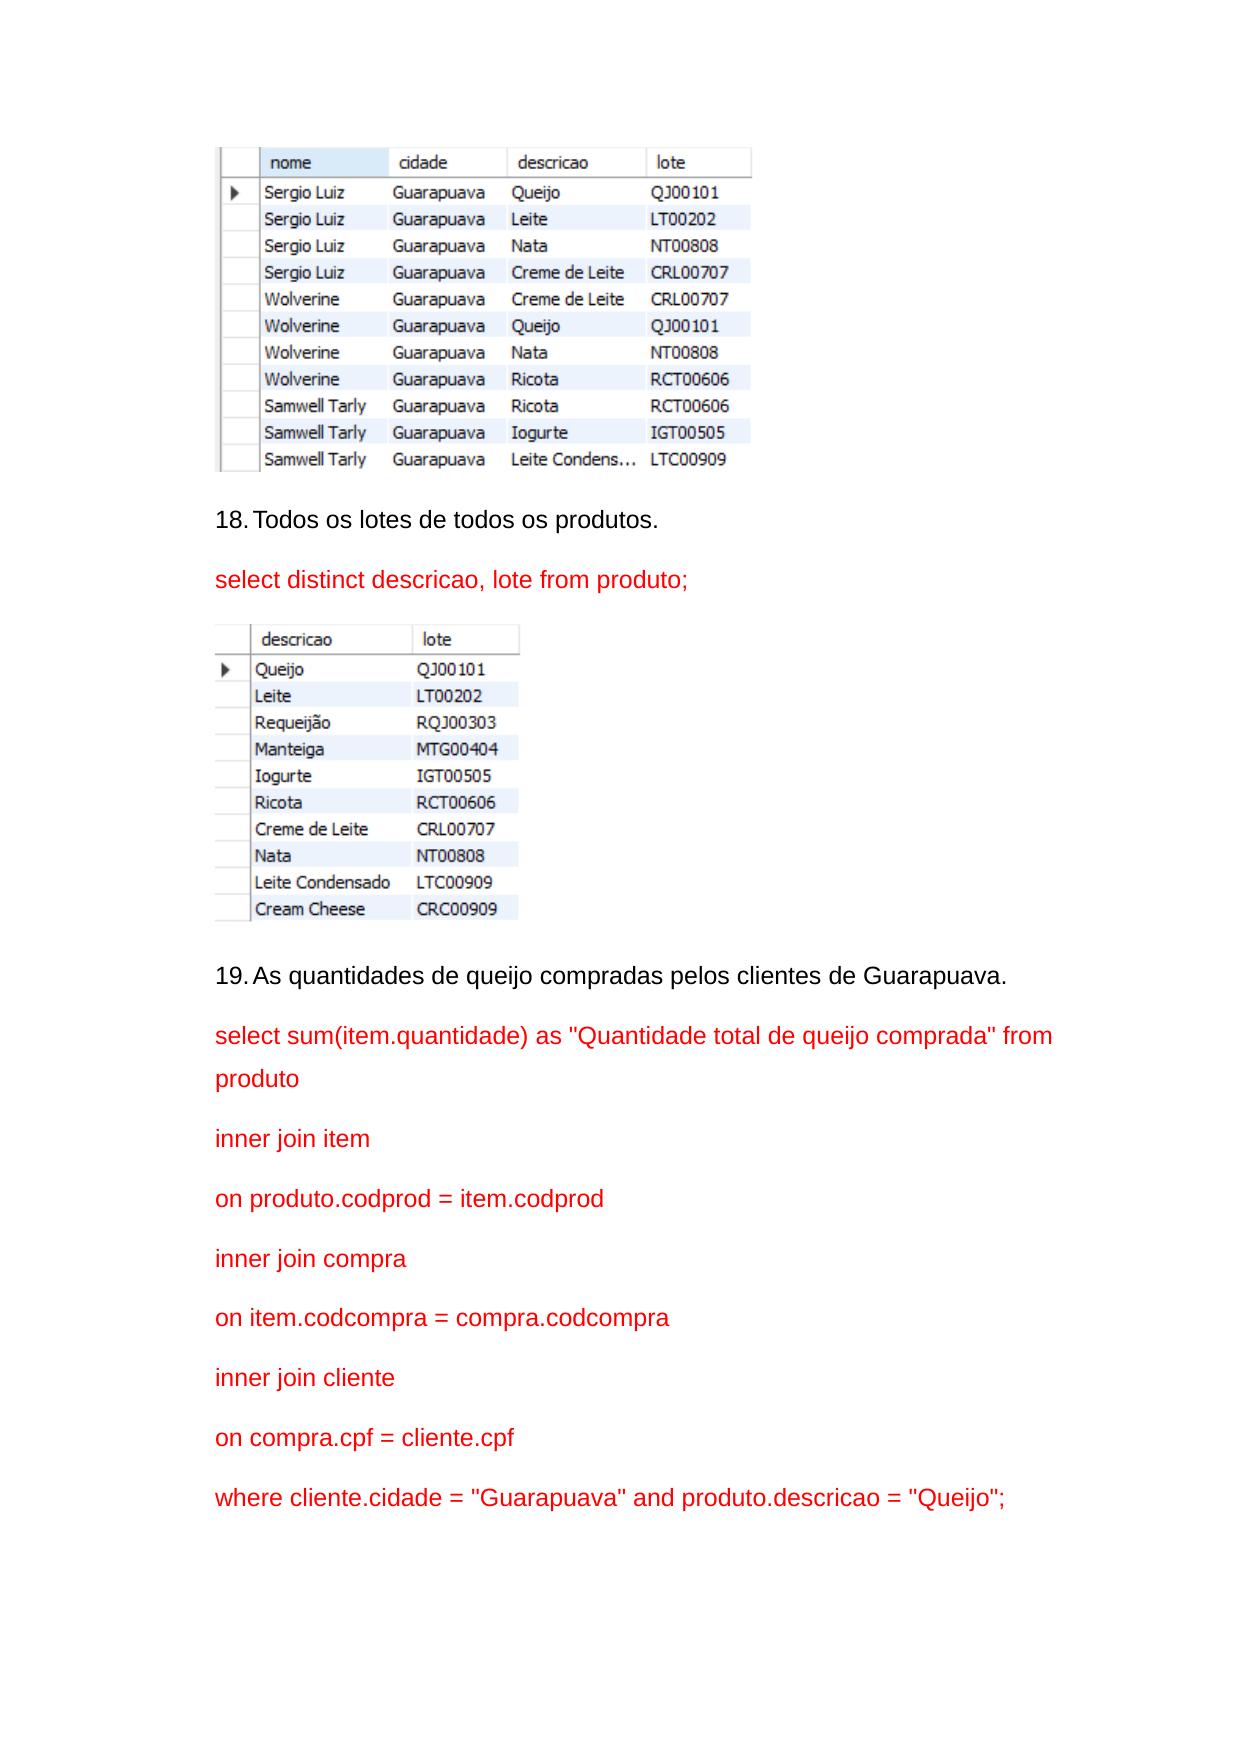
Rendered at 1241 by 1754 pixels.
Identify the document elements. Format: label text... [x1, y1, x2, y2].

text where cliente.cidade = "Guarapuava" and produto.descricao = "Queijo"; [215, 1483, 1063, 1511]
text on compra.cpf = cliente.cpf [215, 1423, 1063, 1452]
text inner join cliente [215, 1363, 1063, 1392]
list Todos os lotes de todos os produtos. [215, 505, 1063, 533]
text inner join compra [215, 1243, 1063, 1272]
text select sum(item.quantidade) as "Quantidade total de queijo comprada" from produto [215, 1021, 1063, 1093]
text on produto.codprod = item.codprod [215, 1184, 1063, 1212]
picture [214, 624, 524, 928]
text select distinct descricao, lote from produto; [215, 564, 1063, 593]
text on item.codcompra = compra.codcompra [215, 1303, 1063, 1332]
picture [214, 147, 757, 472]
list As quantidades de queijo compradas pelos clientes de Guarapuava. [215, 961, 1063, 990]
text inner join item [215, 1124, 1063, 1153]
